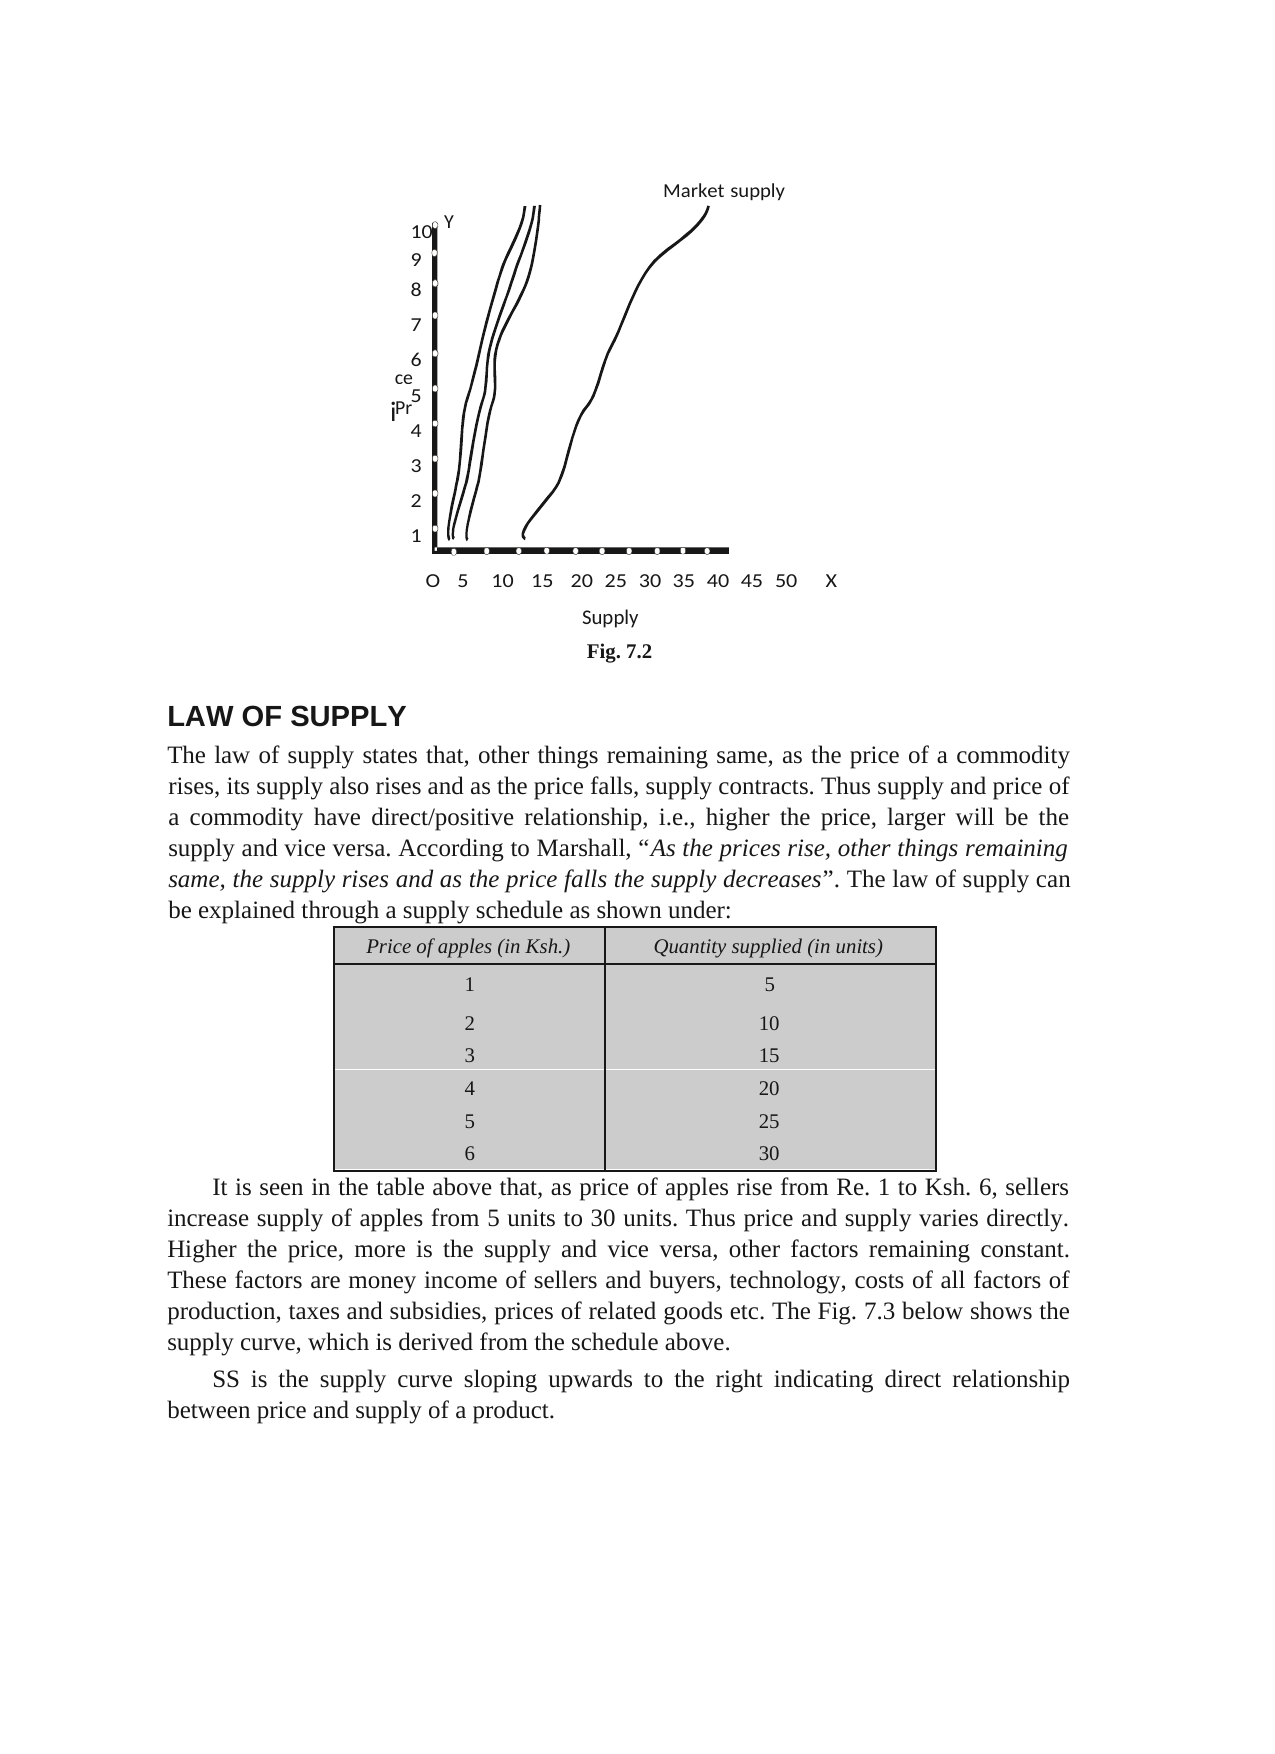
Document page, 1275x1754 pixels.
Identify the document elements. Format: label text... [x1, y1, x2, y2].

table_header Price of apples (in Ksh.) [335, 928, 604, 963]
text The law of supply states that, other things remaining same, as the price of a commodity rises, its supply also rises and as the price falls, supply contracts. Thus supply and price of a commodity have direct/positive relationship, i.e., higher the price, larger will be the supply and vice versa. According to Marshall, “As the prices rise, other things remaining same, the supply rises and as the price falls the supply decreases”. The law of supply can be explained through a supply schedule as shown under: [167, 740, 1071, 924]
table_cell 10 [606, 1004, 935, 1037]
text SS is the supply curve sloping upwards to the right indicating direct relationship between price and supply of a product. [167, 1364, 1071, 1424]
table_cell 2 [335, 1004, 604, 1037]
text It is seen in the table above that, as price of apples rise from Re. 1 to Ksh. 6, sellers increase supply of apples from 5 units to 30 units. Thus price and supply varies directly. Higher the price, more is the supply and vice versa, other factors remaining constant. These factors are money income of sellers and buyers, technology, costs of all factors of production, taxes and subsidies, prices of related goods etc. The Fig. 7.3 below shows the supply curve, which is derived from the schedule above. [167, 1172, 1071, 1356]
table_cell 30 [606, 1135, 935, 1169]
subtitle LAW OF SUPPLY [167, 699, 1071, 733]
table_cell 1 [335, 965, 604, 1004]
text Fig. 7.2 [205, 639, 1034, 663]
table_cell 25 [606, 1102, 935, 1135]
table_cell 15 [606, 1037, 935, 1069]
table_cell 5 [606, 965, 935, 1004]
text Supply [168, 604, 1052, 630]
table_cell 4 [335, 1070, 604, 1102]
table_cell 20 [606, 1070, 935, 1102]
table_cell 6 [335, 1135, 604, 1169]
table_cell 5 [335, 1102, 604, 1135]
table_header Quantity supplied (in units) [606, 928, 935, 963]
table_cell 3 [335, 1037, 604, 1069]
